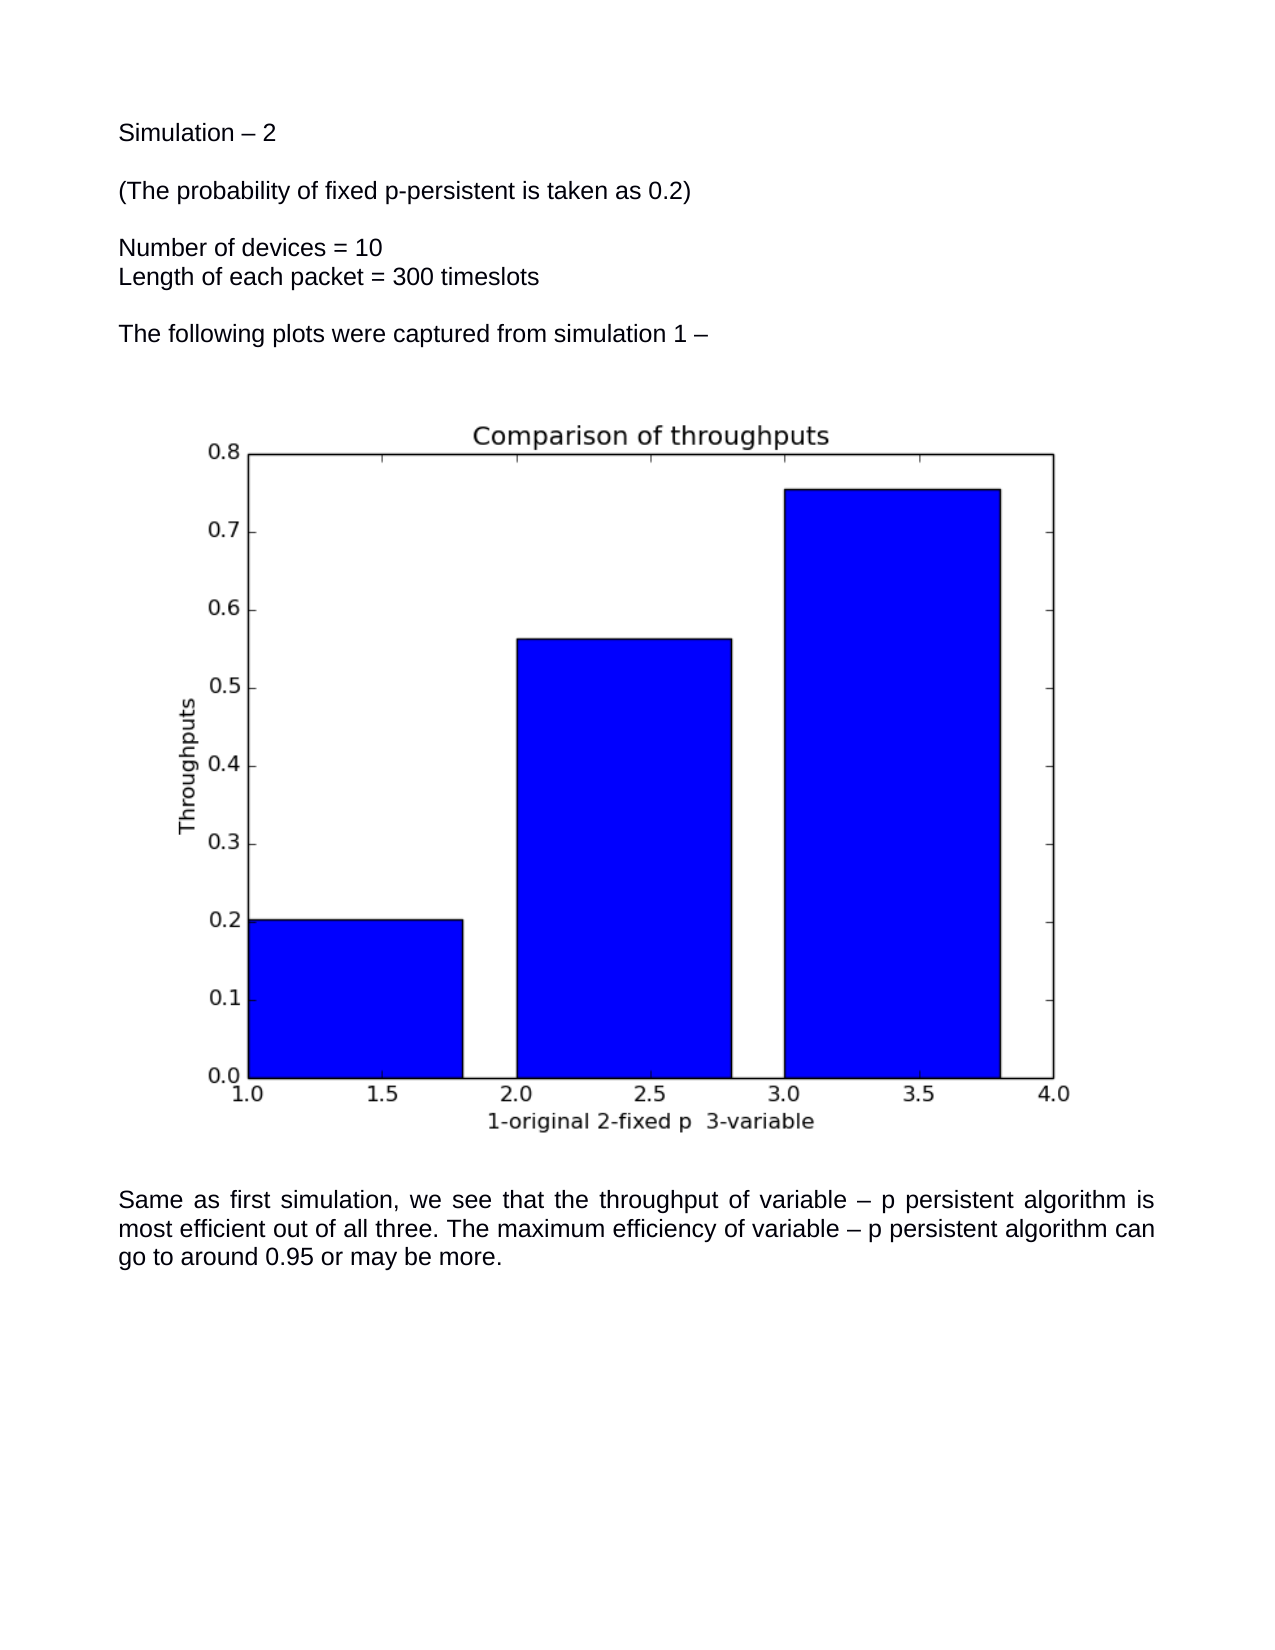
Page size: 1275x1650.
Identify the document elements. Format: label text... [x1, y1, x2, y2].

text (The probability of fixed p-persistent is taken as 0.2) [118, 176, 1157, 204]
text Simulation – 2 [118, 118, 1157, 147]
picture [118, 377, 1157, 1156]
text The following plots were captured from simulation 1 – [118, 319, 1157, 348]
text Number of devices = 10 [118, 233, 1157, 262]
text Length of each packet = 300 timeslots [118, 262, 1157, 291]
text Same as first simulation, we see that the throughput of variable – p persistent algorithm is most efficient out of all three. The maximum efficiency of variable – p persistent algorithm can go to around 0.95 or may be more. [118, 1185, 1157, 1271]
